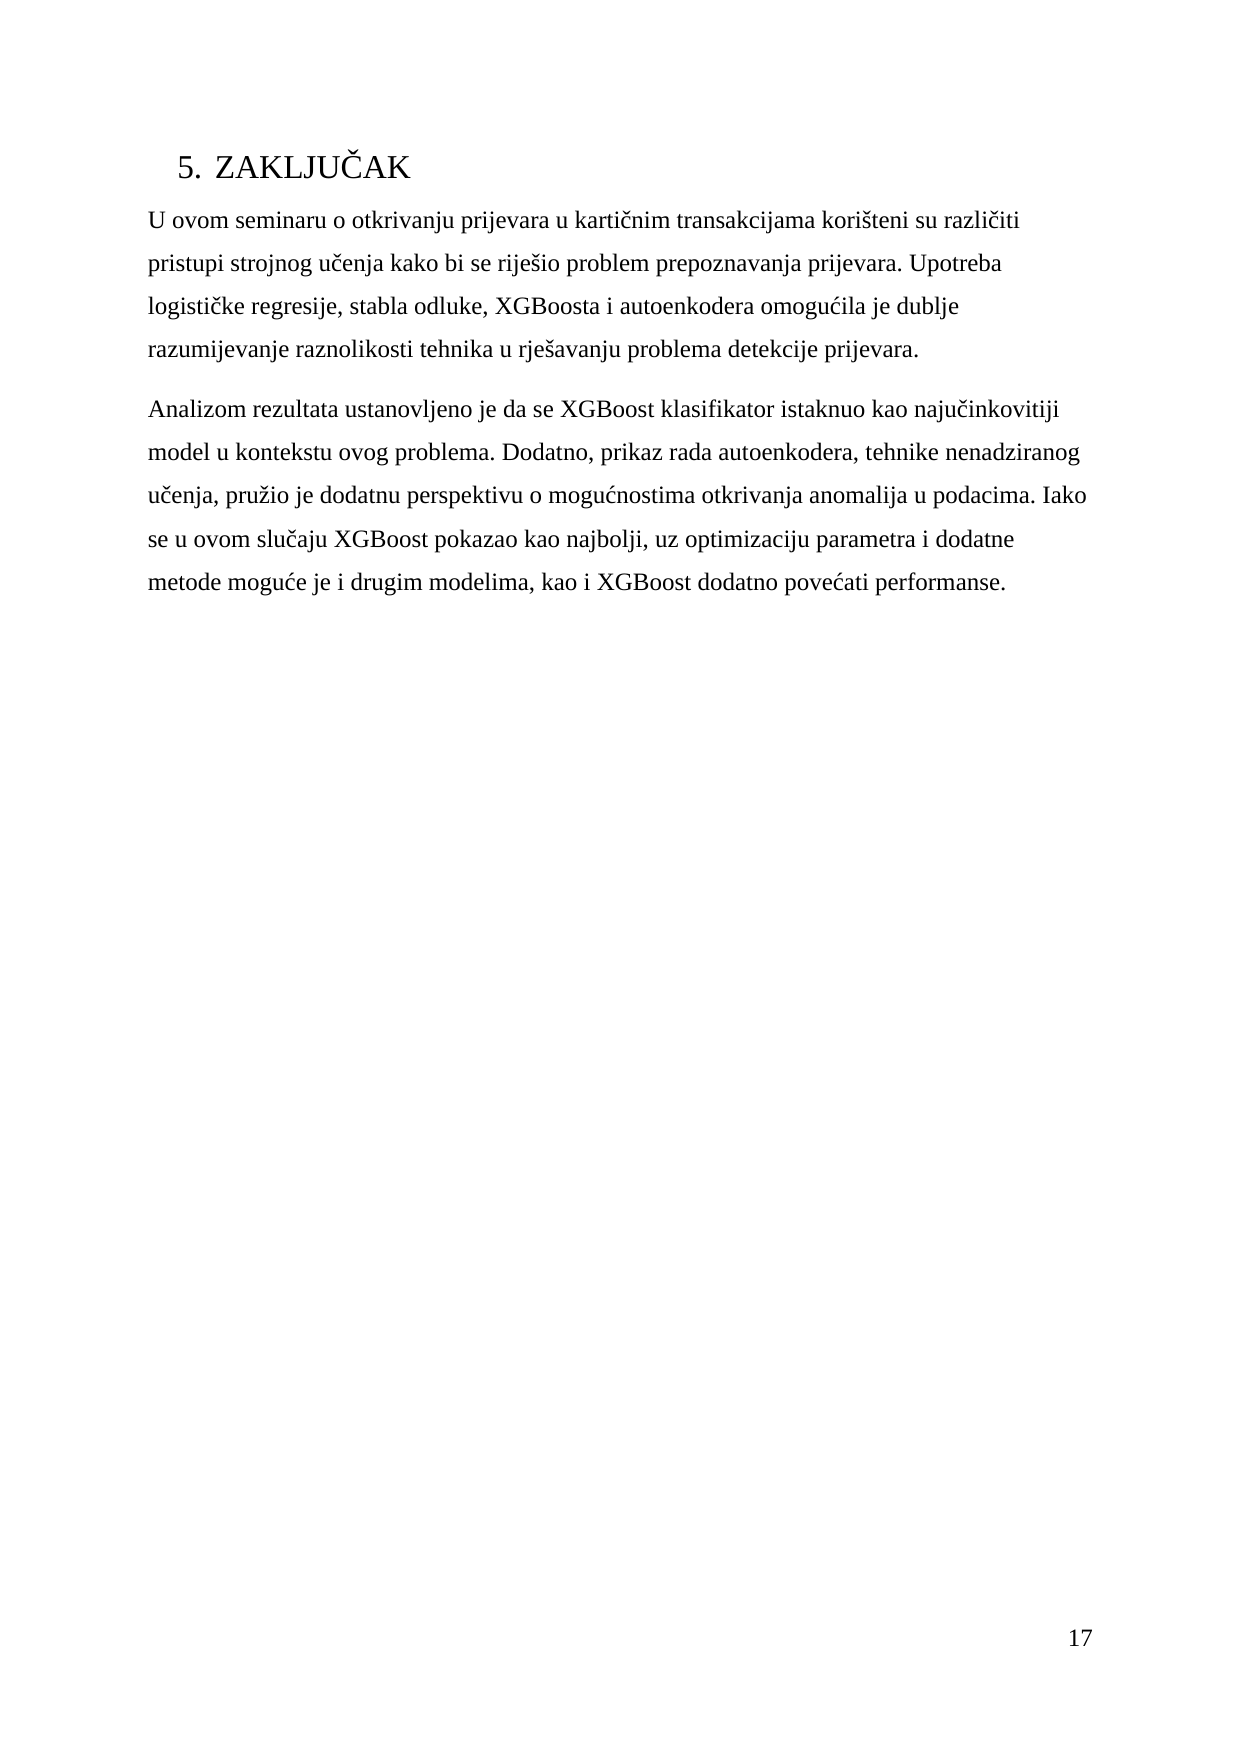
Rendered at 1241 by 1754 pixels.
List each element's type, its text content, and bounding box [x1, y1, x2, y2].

text U ovom seminaru o otkrivanju prijevara u kartičnim transakcijama korišteni su različiti pristupi strojnog učenja kako bi se riješio problem prepoznavanja prijevara. Upotreba logističke regresije, stabla odluke, XGBoosta i autoenkodera omogućila je dublje razumijevanje raznolikosti tehnika u rješavanju problema detekcije prijevara. [148, 205, 1093, 363]
text Analizom rezultata ustanovljeno je da se XGBoost klasifikator istaknuo kao najučinkovitiji model u kontekstu ovog problema. Dodatno, prikaz rada autoenkodera, tehnike nenadziranog učenja, pružio je dodatnu perspektivu o mogućnostima otkrivanja anomalija u podacima. Iako se u ovom slučaju XGBoost pokazao kao najbolji, uz optimizaciju parametra i dodatne metode moguće je i drugim modelima, kao i XGBoost dodatno povećati performanse. [148, 394, 1093, 596]
subtitle ZAKLJUČAK [177, 148, 1093, 186]
